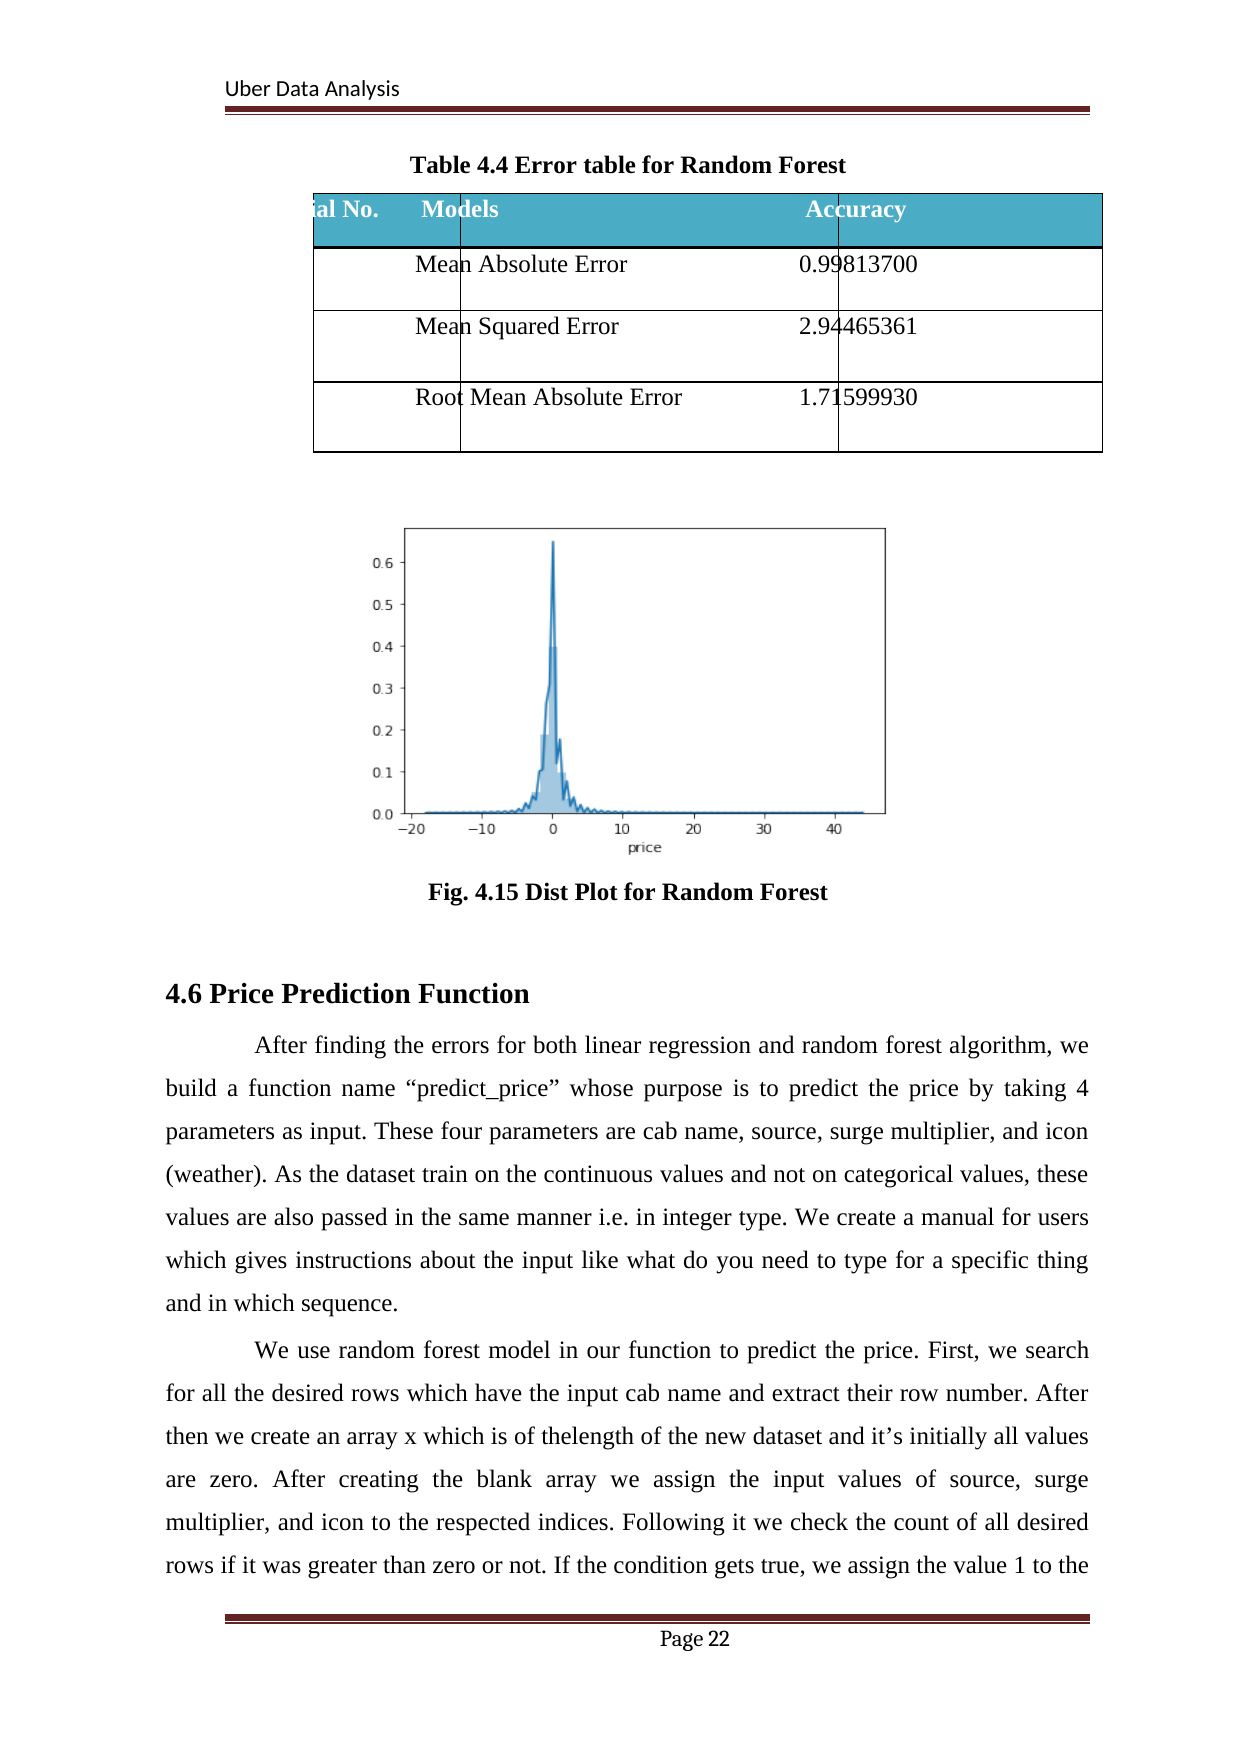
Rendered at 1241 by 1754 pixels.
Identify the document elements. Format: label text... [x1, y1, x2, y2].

picture [361, 520, 894, 863]
table_cell Root Mean Absolute Error [461, 383, 838, 451]
table_cell Mean Squared Error [461, 311, 838, 381]
table_header Accuracy​ [839, 194, 1102, 246]
table_cell Mean Absolute Error [461, 249, 838, 310]
table_cell 1.71599930 [839, 383, 1102, 451]
text Table 4.4 Error table for Random Forest [165, 150, 1090, 179]
text 4.6 Price Prediction Function [165, 976, 1090, 1010]
table_header Models [461, 194, 838, 246]
table_header Serial No.​ [314, 194, 460, 246]
table_cell 2.94465361 [839, 311, 1102, 381]
table_cell 1​ [314, 249, 460, 310]
table_cell 0.99813700 [839, 249, 1102, 310]
text After finding the errors for both linear regression and random forest algorithm, we build a function name “predict_price” whose purpose is to predict the price by taking 4 parameters as input. These four parameters are cab name, source, surge multiplier, and icon (weather). As the dataset train on the continuous values and not on categorical values, these values are also passed in the same manner i.e. in integer type. We create a manual for users which gives instructions about the input like what do you need to type for a specific thing and in which sequence. [165, 1030, 1090, 1317]
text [165, 1335, 1090, 1579]
text Fig. 4.15 Dist Plot for Random Forest [165, 877, 1090, 905]
table_cell 2​ [314, 311, 460, 381]
table_cell 3​ [314, 383, 460, 451]
